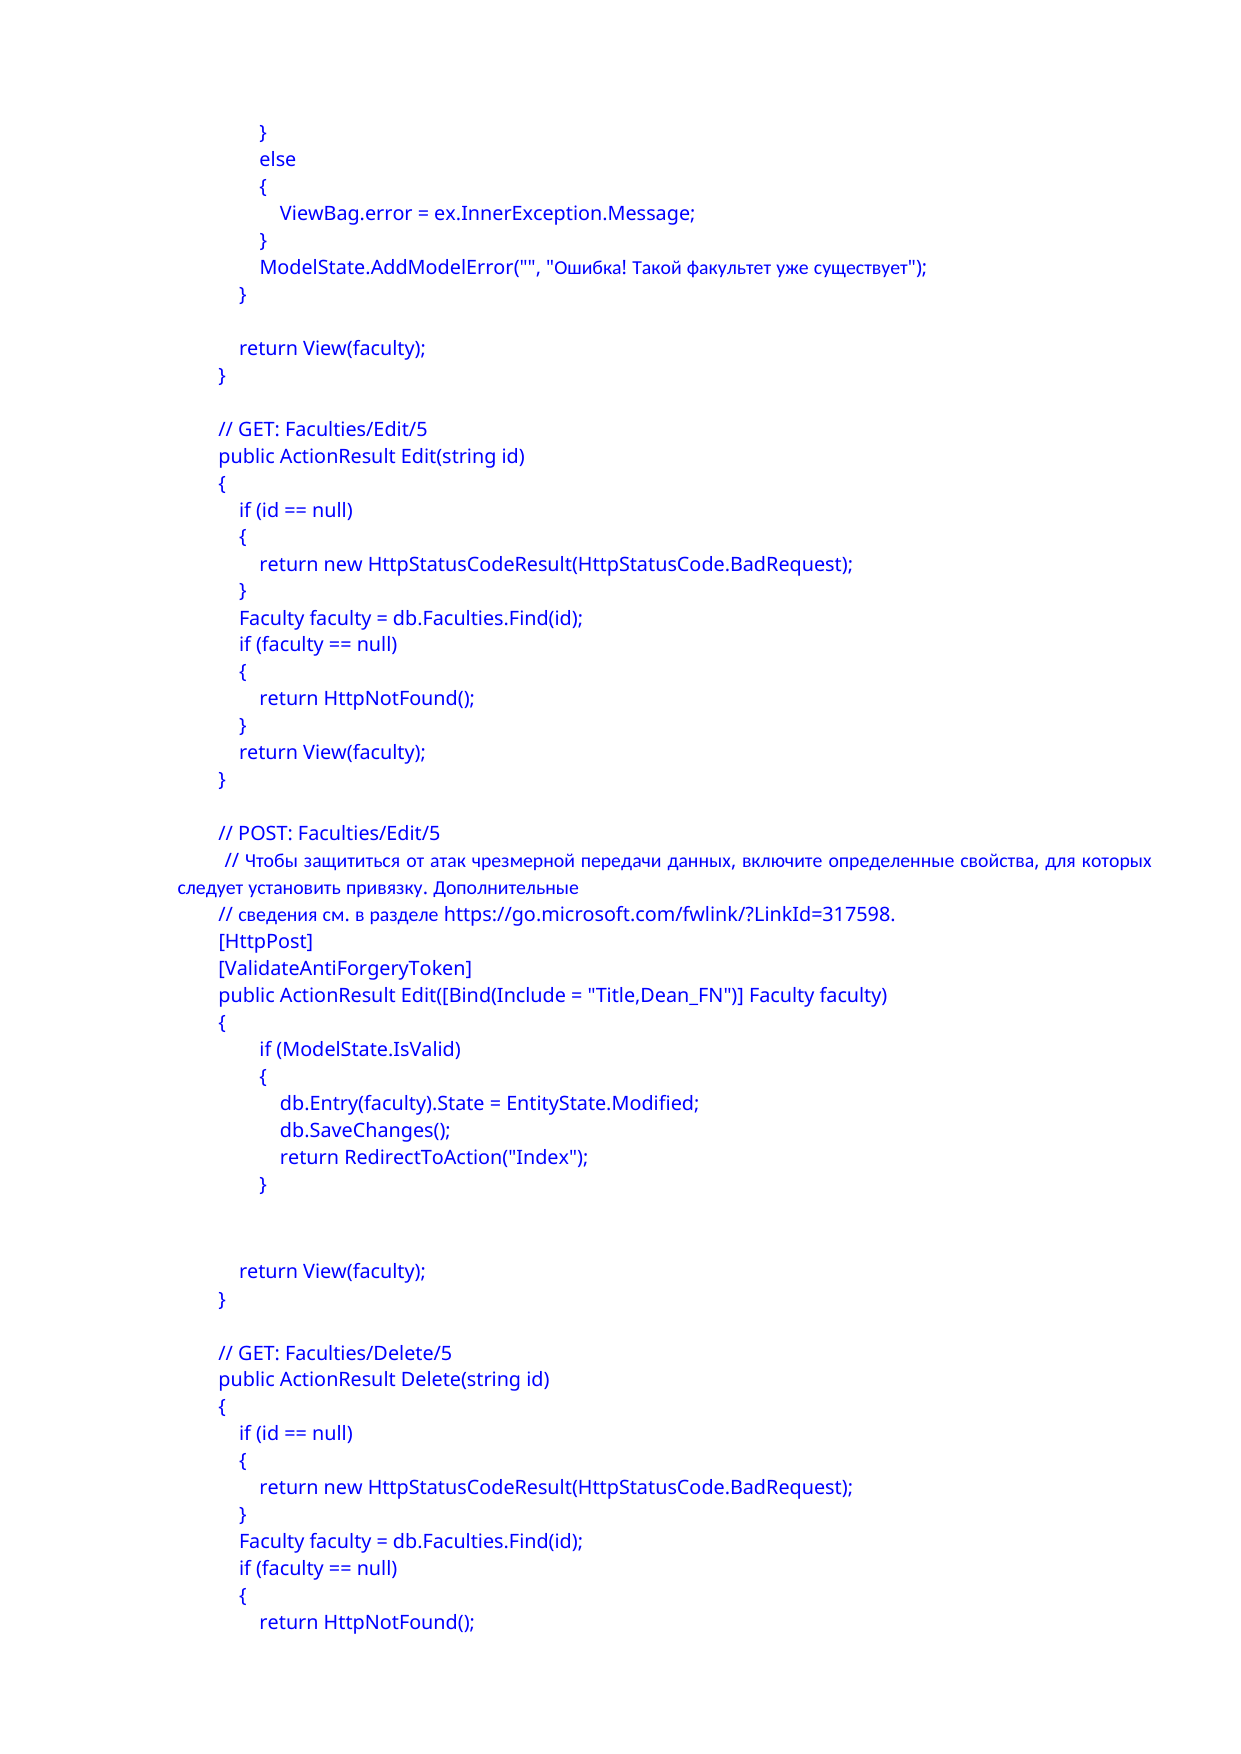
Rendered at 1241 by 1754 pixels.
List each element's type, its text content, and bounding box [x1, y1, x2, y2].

text { [177, 172, 1152, 199]
text // POST: Faculties/Edit/5 [177, 819, 1152, 847]
text if (ModelState.IsValid) [177, 1035, 1152, 1062]
text if (faculty == null) [177, 1554, 1152, 1582]
text } [177, 361, 1152, 388]
text Faculty faculty = db.Faculties.Find(id); [177, 604, 1152, 631]
text db.Entry(faculty).State = EntityState.Modified; [177, 1089, 1152, 1116]
text db.SaveChanges(); [177, 1116, 1152, 1143]
text // Чтобы защититься от атак чрезмерной передачи данных, включите определенные свойства, для которых следует установить привязку. Дополнительные [177, 847, 1152, 901]
text } [177, 1285, 1152, 1312]
text else [177, 145, 1152, 172]
text } [177, 712, 1152, 739]
text // GET: Faculties/Delete/5 [177, 1339, 1152, 1366]
text { [177, 658, 1152, 685]
text } [177, 766, 1152, 793]
text return HttpNotFound(); [177, 685, 1152, 712]
text public ActionResult Edit([Bind(Include = "Title,Dean_FN")] Faculty faculty) [177, 981, 1152, 1008]
text } [177, 1501, 1152, 1528]
text } [177, 118, 1152, 145]
text // GET: Faculties/Edit/5 [177, 415, 1152, 442]
text { [177, 1062, 1152, 1089]
text { [177, 1582, 1152, 1608]
text // сведения см. в разделе https://go.microsoft.com/fwlink/?LinkId=317598. [177, 901, 1152, 927]
text return new HttpStatusCodeResult(HttpStatusCode.BadRequest); [177, 1474, 1152, 1501]
text } [177, 280, 1152, 307]
text { [177, 1447, 1152, 1474]
text return View(faculty); [177, 334, 1152, 361]
text return View(faculty); [177, 739, 1152, 766]
text if (id == null) [177, 1420, 1152, 1447]
text [HttpPost] [177, 927, 1152, 954]
text [ValidateAntiForgeryToken] [177, 954, 1152, 981]
text return RedirectToAction("Index"); [177, 1143, 1152, 1170]
text if (faculty == null) [177, 631, 1152, 658]
text public ActionResult Edit(string id) [177, 442, 1152, 469]
text return View(faculty); [177, 1258, 1152, 1285]
text { [177, 1393, 1152, 1420]
text } [177, 577, 1152, 604]
text ModelState.AddModelError("", "Ошибка! Такой факультет уже существует"); [177, 253, 1152, 280]
text { [177, 523, 1152, 550]
text { [177, 1008, 1152, 1035]
text { [177, 469, 1152, 496]
text return new HttpStatusCodeResult(HttpStatusCode.BadRequest); [177, 550, 1152, 577]
text public ActionResult Delete(string id) [177, 1366, 1152, 1393]
text Faculty faculty = db.Faculties.Find(id); [177, 1528, 1152, 1554]
text return HttpNotFound(); [177, 1608, 1152, 1636]
text } [177, 1170, 1152, 1197]
text } [177, 226, 1152, 253]
text if (id == null) [177, 496, 1152, 523]
text ViewBag.error = ex.InnerException.Message; [177, 199, 1152, 226]
